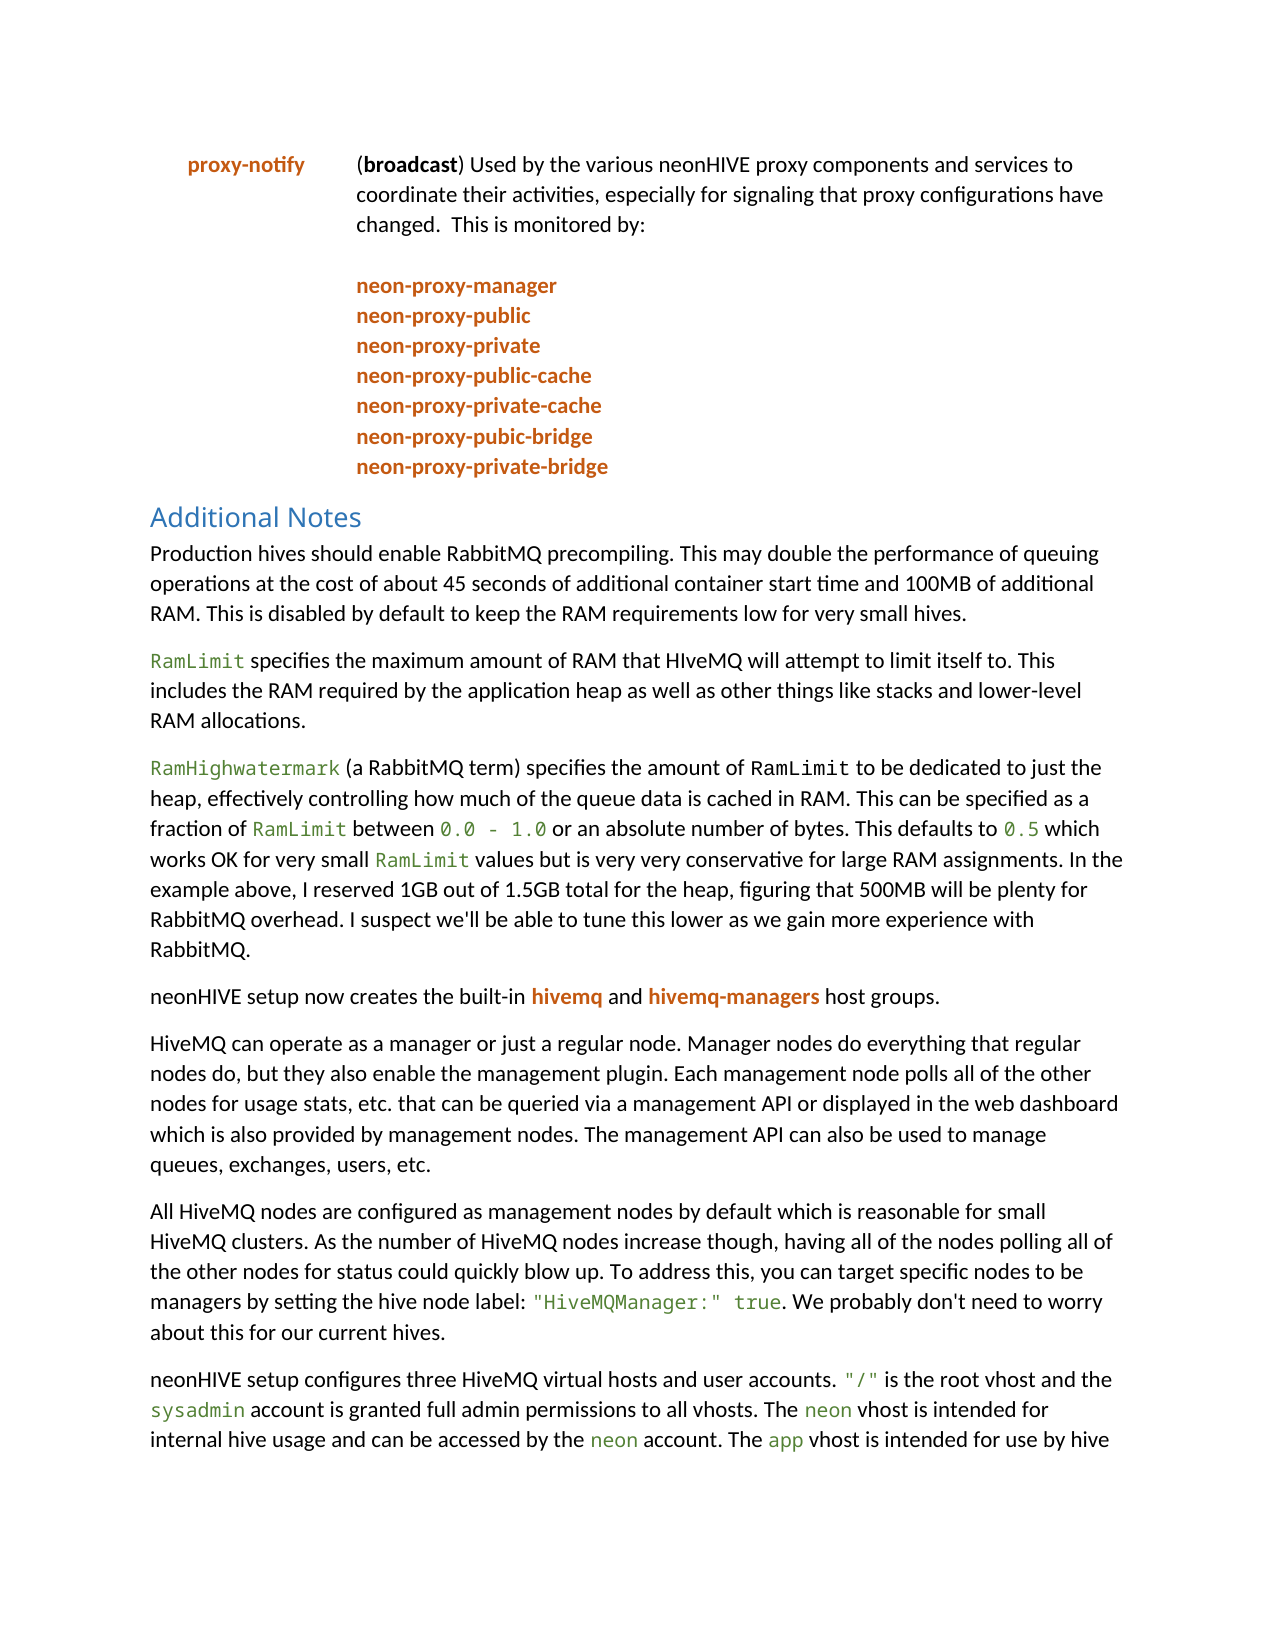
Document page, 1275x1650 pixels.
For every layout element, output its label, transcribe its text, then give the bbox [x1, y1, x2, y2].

text neonHIVE setup now creates the built-in hivemq and hivemq-managers host groups. [150, 982, 1125, 1010]
subtitle Additional Notes [150, 499, 1125, 536]
text HiveMQ can operate as a manager or just a regular node. Manager nodes do everything that regular nodes do, but they also enable the management plugin. Each management node polls all of the other nodes for usage stats, etc. that can be queried via a management API or displayed in the web dashboard which is also provided by management nodes. The management API can also be used to manage queues, exchanges, users, etc. [150, 1029, 1125, 1178]
text RamHighwatermark (a RabbitMQ term) specifies the amount of RamLimit to be dedicated to just the heap, effectively controlling how much of the queue data is cached in RAM. This can be specified as a fraction of RamLimit between 0.0 - 1.0 or an absolute number of bytes. This defaults to 0.5 which works OK for very small RamLimit values but is very very conservative for large RAM assignments. In the example above, I reserved 1GB out of 1.5GB total for the heap, figuring that 500MB will be plenty for RabbitMQ overhead. I suspect we'll be able to tune this lower as we gain more experience with RabbitMQ. [150, 753, 1125, 963]
text RamLimit specifies the maximum amount of RAM that HIveMQ will attempt to limit itself to. This includes the RAM required by the application heap as well as other things like stacks and lower-level RAM allocations. [150, 646, 1125, 734]
text Production hives should enable RabbitMQ precompiling. This may double the performance of queuing operations at the cost of about 45 seconds of additional container start time and 100MB of additional RAM. This is disabled by default to keep the RAM requirements low for very small hives. [150, 539, 1125, 627]
text All HiveMQ nodes are configured as management nodes by default which is reasonable for small HiveMQ clusters. As the number of HiveMQ nodes increase though, having all of the nodes polling all of the other nodes for status could quickly blow up. To address this, you can target specific nodes to be managers by setting the hive node label: "HiveMQManager:" true. We probably don't need to worry about this for our current hives. [150, 1197, 1125, 1346]
